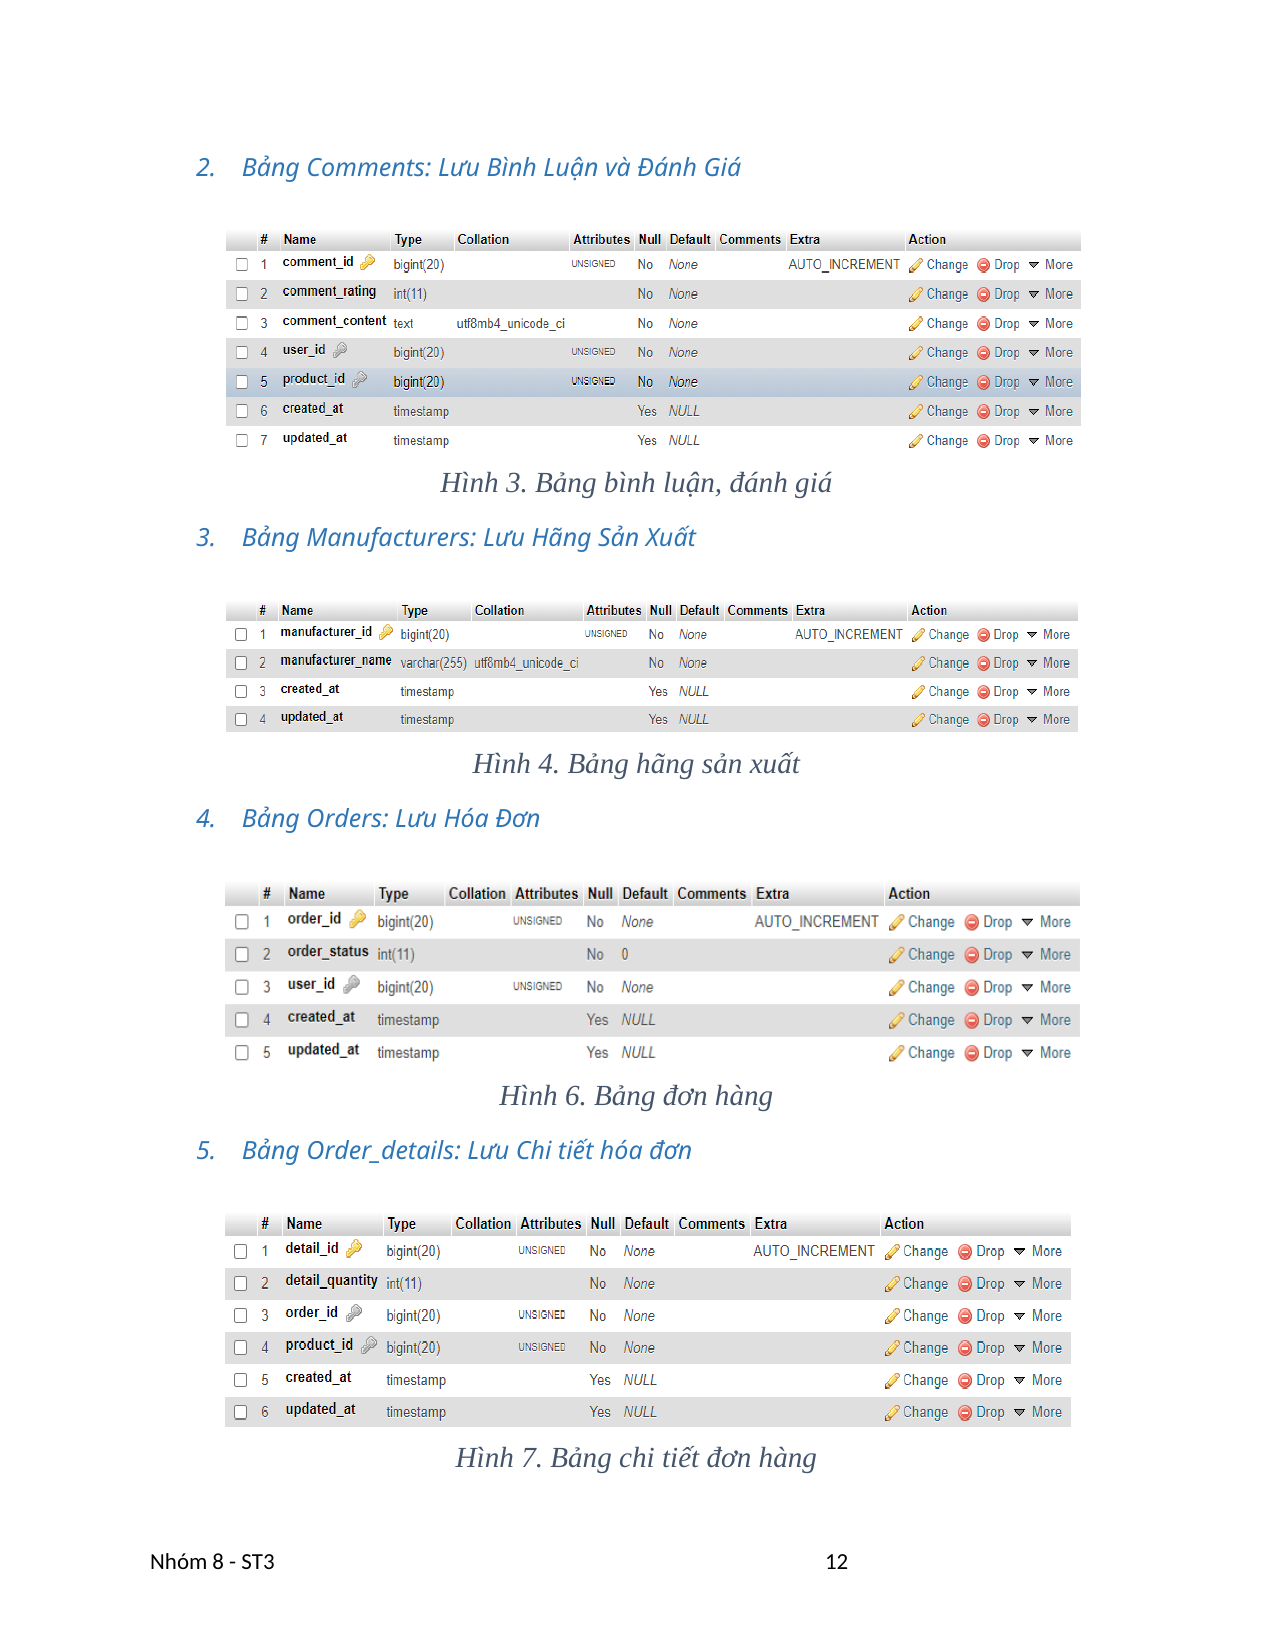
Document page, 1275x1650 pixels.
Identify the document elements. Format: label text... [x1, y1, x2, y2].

text Hình 4. Bảng hãng sản xuất [150, 746, 1125, 779]
picture [225, 878, 1083, 1065]
text Hình 6. Bảng đơn hàng [150, 1078, 1125, 1112]
picture [225, 1211, 1074, 1427]
subtitle Bảng Order_details: Lưu Chi tiết hóa đơn [196, 1133, 1125, 1167]
text Hình 3. Bảng bình luận, đánh giá [150, 465, 1125, 499]
subtitle Bảng Manufacturers: Lưu Hãng Sản Xuất [196, 519, 1125, 553]
picture [225, 228, 1085, 452]
subtitle Bảng Orders: Lưu Hóa Đơn [196, 800, 1125, 834]
picture [225, 598, 1079, 732]
text Hình 7. Bảng chi tiết đơn hàng [150, 1440, 1125, 1474]
subtitle Bảng Comments: Lưu Bình Luận và Đánh Giá [196, 150, 1125, 184]
